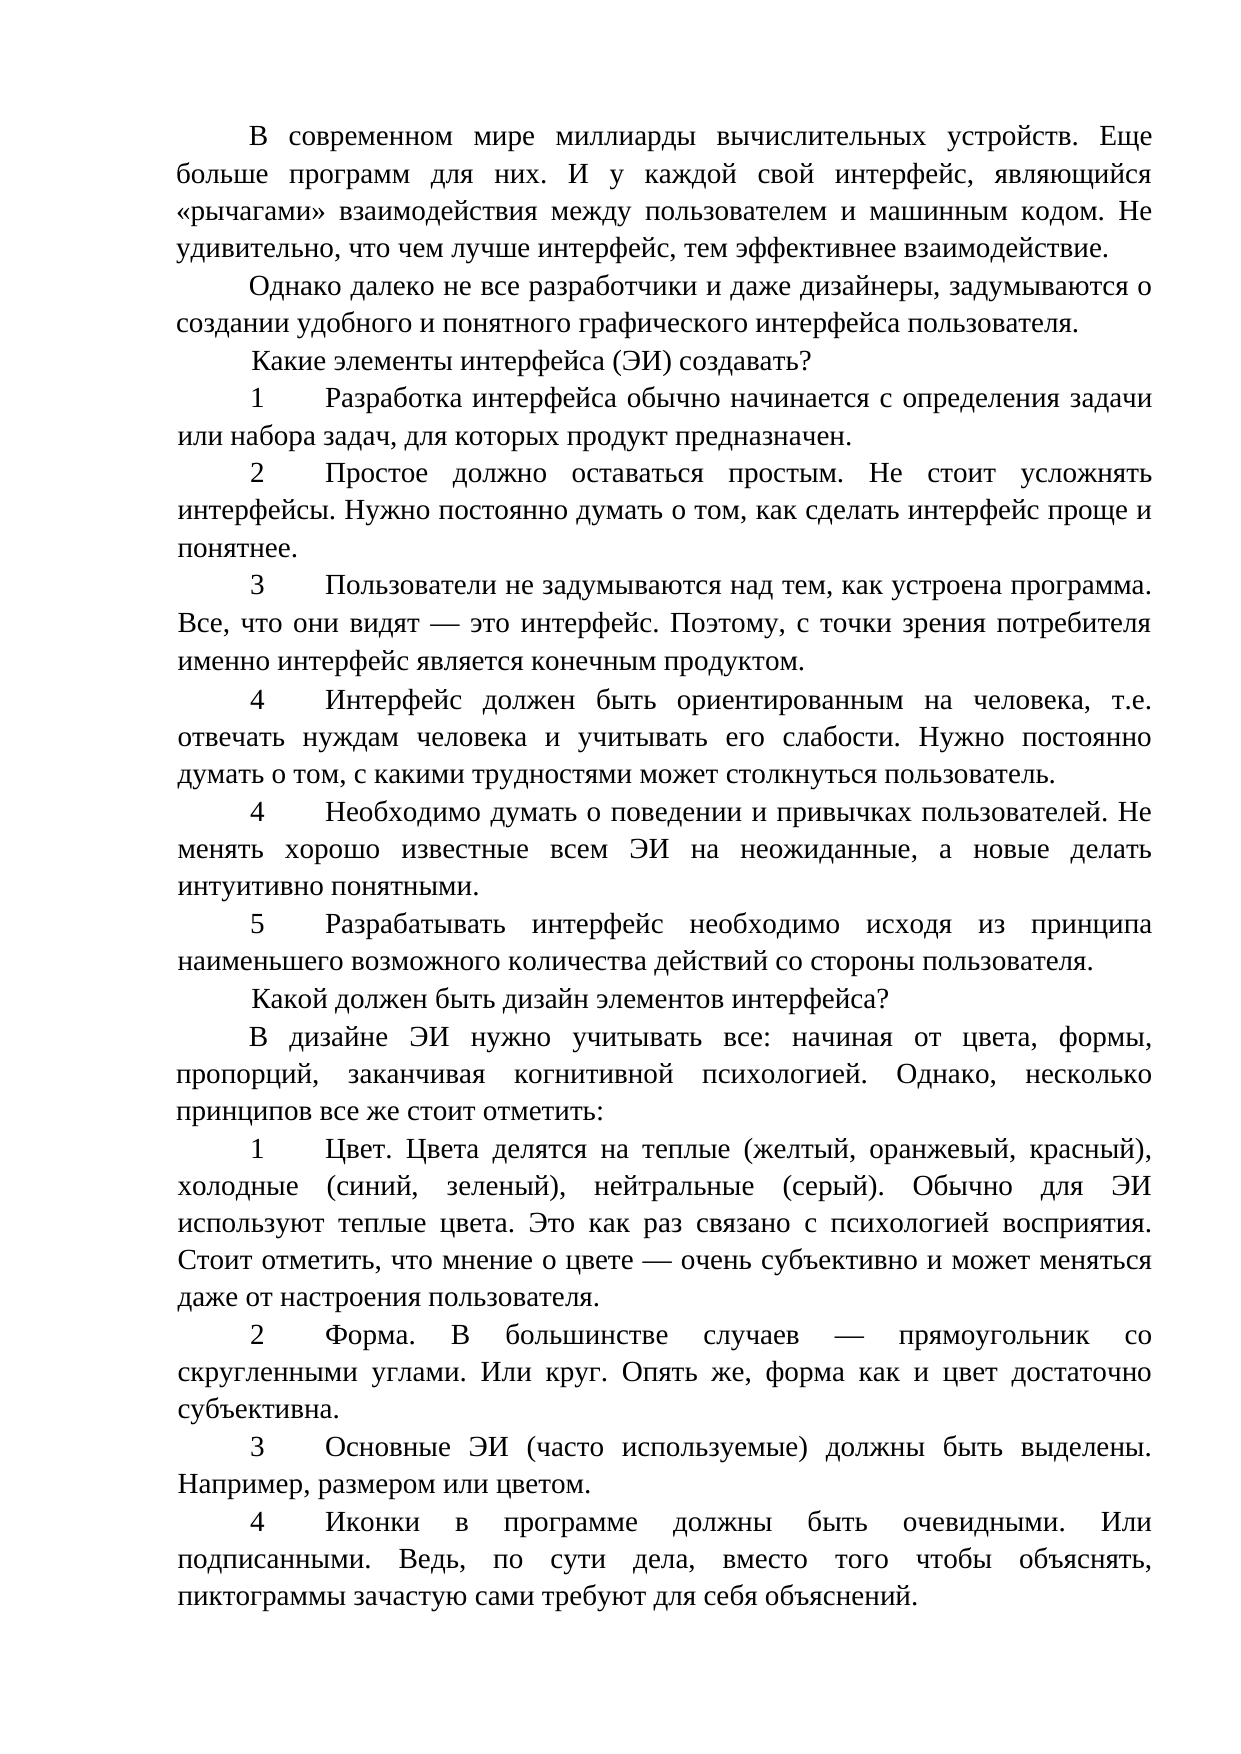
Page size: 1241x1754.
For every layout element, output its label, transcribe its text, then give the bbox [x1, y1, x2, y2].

list Иконки в программе должны быть очевидными. Или подписанными. Ведь, по сути дела, вместо того чтобы объяснять, пиктограммы зачастую сами требуют для себя объяснений. [177, 1504, 1153, 1612]
list Необходимо думать о поведении и привычках пользователей. Не менять хорошо известные всем ЭИ на неожиданные, а новые делать интуитивно понятными. [177, 794, 1153, 902]
text В современном мире миллиарды вычислительных устройств. Еще больше программ для них. И у каждой свой интерфейс, являющийся «рычагами» взаимодействия между пользователем и машинным кодом. Не удивительно, что чем лучше интерфейс, тем эффективнее взаимодействие. [176, 118, 1153, 264]
list Цвет. Цвета делятся на теплые (желтый, оранжевый, красный), холодные (синий, зеленый), нейтральные (серый). Обычно для ЭИ используют теплые цвета. Это как раз связано с психологией восприятия. Стоит отметить, что мнение о цвете — очень субъективно и может меняться даже от настроения пользователя. [177, 1131, 1153, 1313]
list Интерфейс должен быть ориентированным на человека, т.е. отвечать нуждам человека и учитывать его слабости. Нужно постоянно думать о том, с какими трудностями может столкнуться пользователь. [177, 682, 1153, 790]
list Форма. В большинстве случаев — прямоугольник со скругленными углами. Или круг. Опять же, форма как и цвет достаточно субъективна. [177, 1317, 1153, 1425]
text Какие элементы интерфейса (ЭИ) создавать? [251, 343, 1153, 376]
list Простое должно оставаться простым. Не стоит усложнять интерфейсы. Нужно постоянно думать о том, как сделать интерфейс проще и понятнее. [177, 455, 1153, 563]
text Какой должен быть дизайн элементов интерфейса? [251, 981, 1153, 1014]
list Разрабатывать интерфейс необходимо исходя из принципа наименьшего возможного количества действий со стороны пользователя. [177, 906, 1153, 977]
list Основные ЭИ (часто используемые) должны быть выделены. Например, размером или цветом. [177, 1429, 1153, 1500]
text В дизайне ЭИ нужно учитывать все: начиная от цвета, формы, пропорций, заканчивая когнитивной психологией. Однако, несколько принципов все же стоит отметить: [176, 1019, 1153, 1127]
list Пользователи не задумываются над тем, как устроена программа. Все, что они видят — это интерфейс. Поэтому, с точки зрения потребителя именно интерфейс является конечным продуктом. [177, 567, 1153, 677]
text Однако далеко не все разработчики и даже дизайнеры, задумываются о создании удобного и понятного графического интерфейса пользователя. [176, 268, 1153, 338]
list Разработка интерфейса обычно начинается с определения задачи или набора задач, для которых продукт предназначен. [177, 380, 1153, 451]
